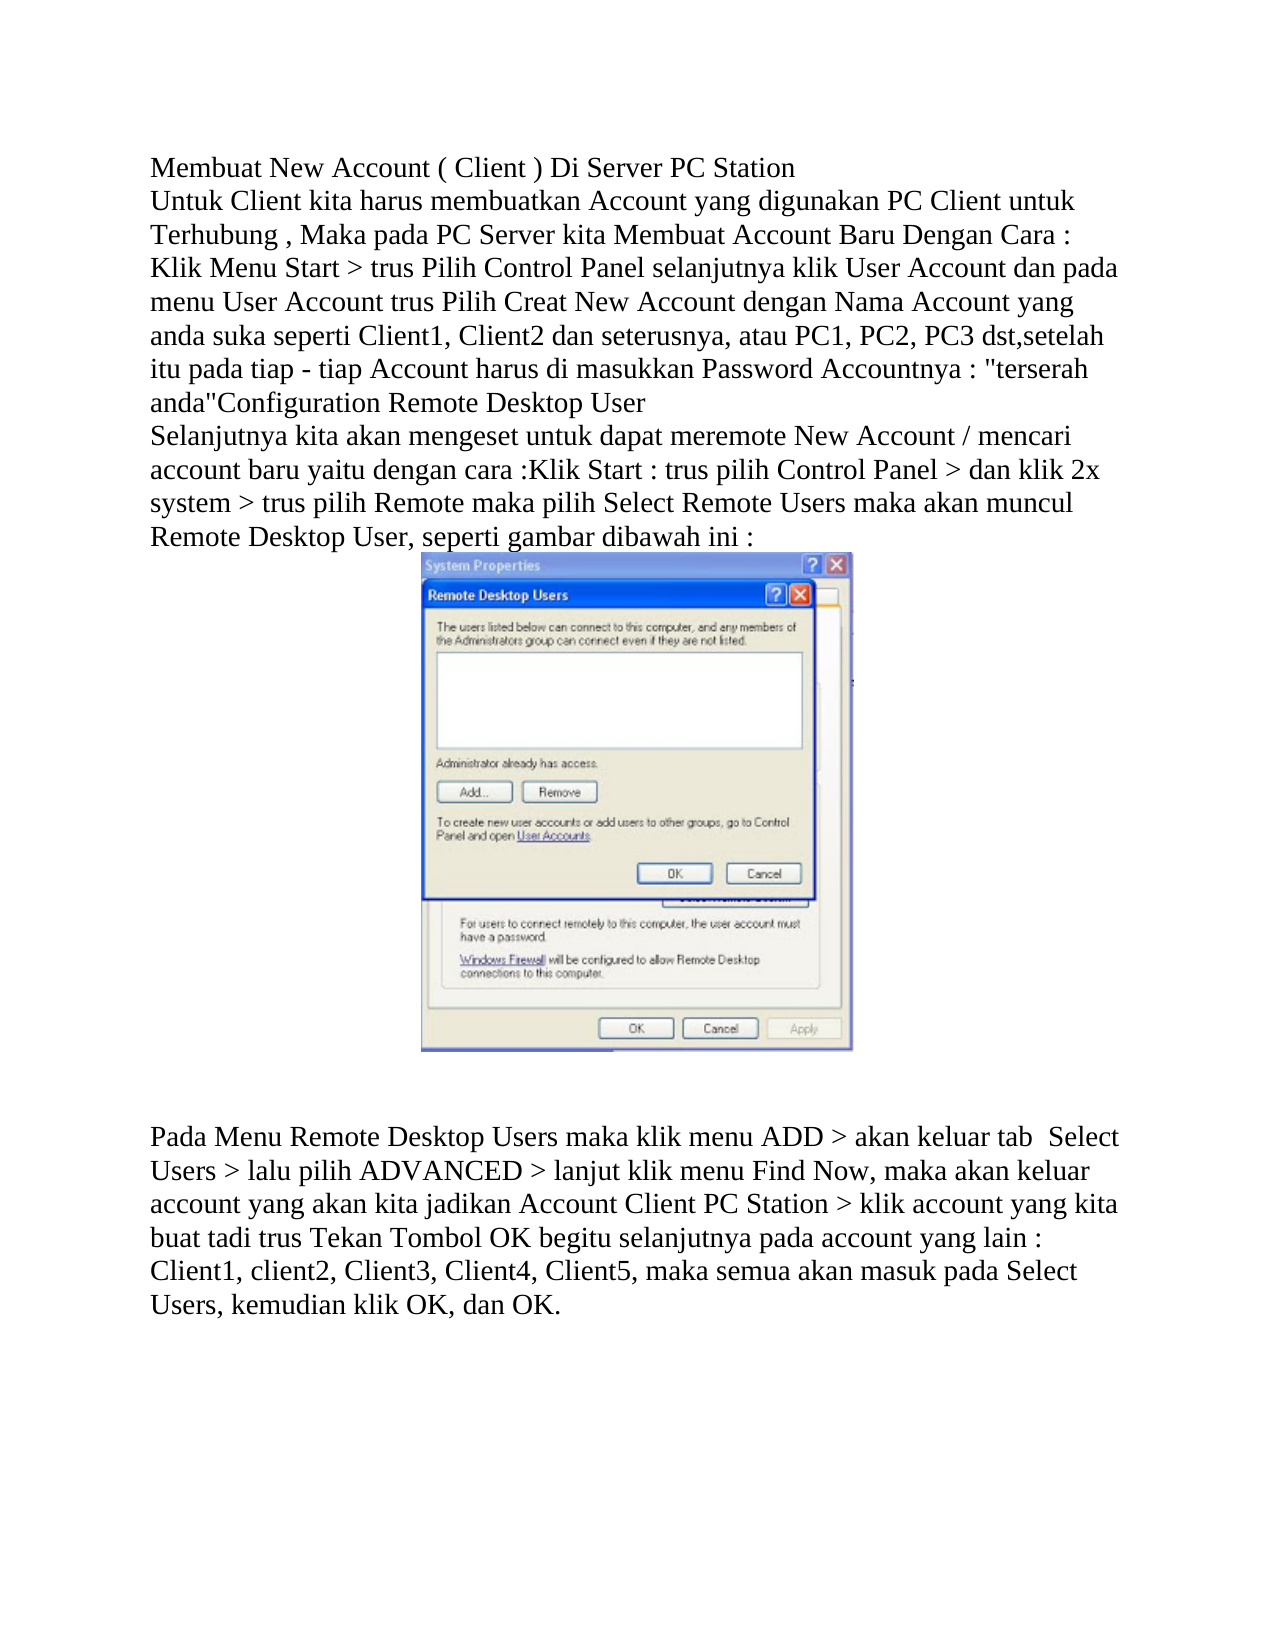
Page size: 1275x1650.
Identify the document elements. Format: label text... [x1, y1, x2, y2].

text Pada Menu Remote Desktop Users maka klik menu ADD > akan keluar tab Select Users > lalu pilih ADVANCED > lanjut klik menu Find Now, maka akan keluar account yang akan kita jadikan Account Client PC Station > klik account yang kita buat tadi trus Tekan Tombol OK begitu selanjutnya pada account yang lain : Client1, client2, Client3, Client4, Client5, maka semua akan masuk pada Select Users, kemudian klik OK, dan OK. [150, 1052, 1125, 1320]
text Klik Menu Start > trus Pilih Control Panel selanjutnya klik User Account dan pada menu User Account trus Pilih Creat New Account dengan Nama Account yang anda suka seperti Client1, Client2 dan seterusnya, atau PC1, PC2, PC3 dst,setelah itu pada tiap - tiap Account harus di masukkan Password Accountnya : "terserah anda"Configuration Remote Desktop User [150, 251, 1125, 418]
text Membuat New Account ( Client ) Di Server PC Station [150, 150, 1125, 183]
text Selanjutnya kita akan mengeset untuk dapat meremote New Account / mencari account baru yaitu dengan cara :Klik Start : trus pilih Control Panel > dan klik 2x system > trus pilih Remote maka pilih Select Remote Users maka akan muncul Remote Desktop User, seperti gambar dibawah ini : [150, 418, 1125, 552]
picture [421, 552, 854, 1052]
text Untuk Client kita harus membuatkan Account yang digunakan PC Client untuk Terhubung , Maka pada PC Server kita Membuat Account Baru Dengan Cara : [150, 183, 1125, 251]
